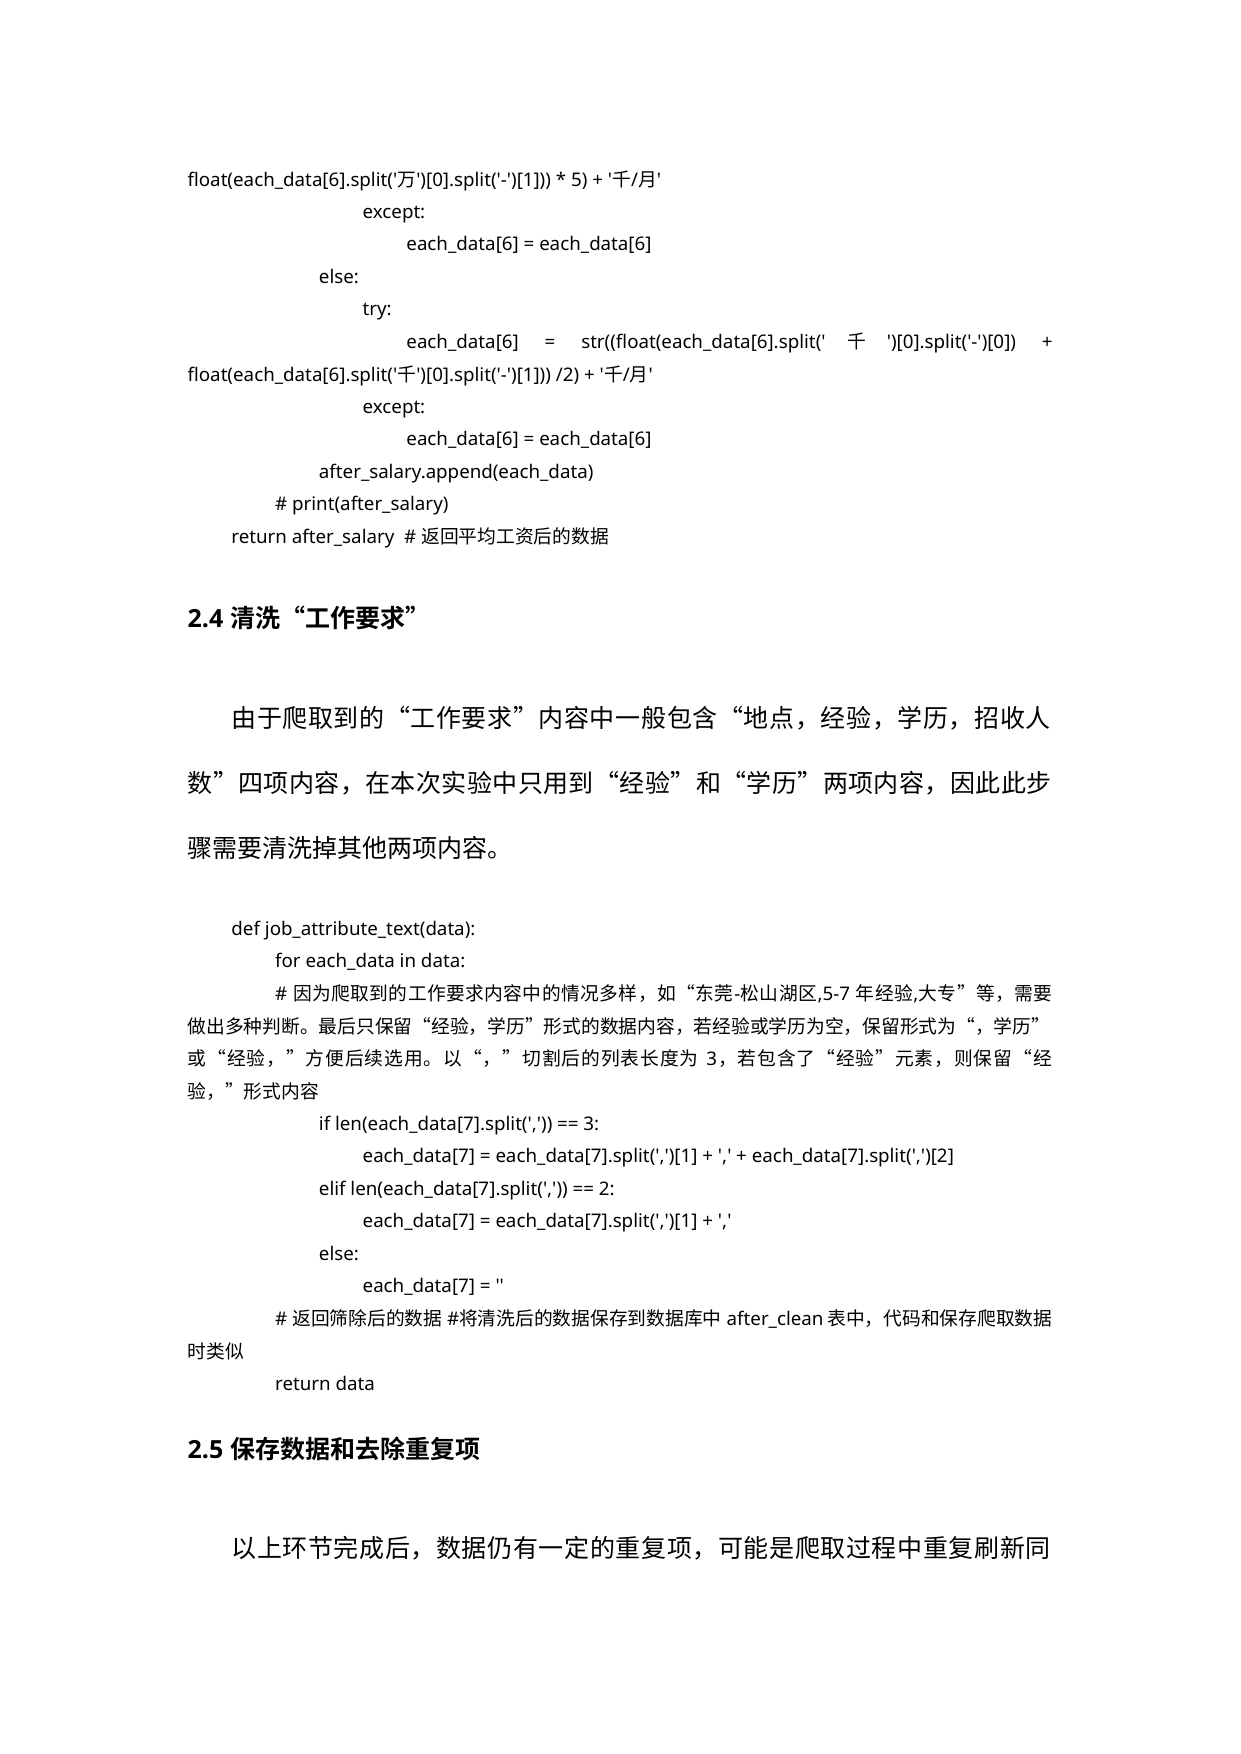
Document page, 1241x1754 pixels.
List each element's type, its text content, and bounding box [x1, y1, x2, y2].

text # print(after_salary) [187, 487, 1053, 519]
text each_data[7] = '' [187, 1269, 1053, 1301]
text return data [187, 1366, 1053, 1399]
text each_data[6] = str((float(each_data[6].split('千')[0].split('-')[0]) + float(each_data[6].split('千')[0].split('-')[1])) /2) + '千/月' [187, 324, 1053, 389]
text for each_data in data: [187, 944, 1053, 976]
subtitle 2.4 清洗“工作要求” [187, 584, 1053, 649]
subtitle 2.5 保存数据和去除重复项 [187, 1415, 1053, 1480]
text 由于爬取到的“工作要求”内容中一般包含“地点，经验，学历，招收人数”四项内容，在本次实验中只用到“经验”和“学历”两项内容，因此此步骤需要清洗掉其他两项内容。 [187, 684, 1053, 879]
text if len(each_data[7].split(',')) == 3: [187, 1106, 1053, 1139]
text # 因为爬取到的工作要求内容中的情况多样，如“东莞-松山湖区,5-7 年经验,大专”等，需要做出多种判断。最后只保留“经验，学历”形式的数据内容，若经验或学历为空，保留形式为“，学历”或“经验，”方便后续选用。以“，”切割后的列表长度为 3，若包含了“经验”元素，则保留“经验，”形式内容 [187, 976, 1053, 1106]
text return after_salary # 返回平均工资后的数据 [187, 519, 1053, 552]
text each_data[6] = each_data[6] [187, 422, 1053, 454]
text after_salary.append(each_data) [187, 454, 1053, 487]
text elif len(each_data[7].split(',')) == 2: [187, 1171, 1053, 1204]
text try: [187, 292, 1053, 324]
text each_data[6] = each_data[6] [187, 227, 1053, 259]
text each_data[7] = each_data[7].split(',')[1] + ',' + each_data[7].split(',')[2] [187, 1139, 1053, 1171]
text else: [187, 1236, 1053, 1269]
text def job_attribute_text(data): [187, 911, 1053, 944]
text # 返回筛除后的数据 #将清洗后的数据保存到数据库中 after_clean表中，代码和保存爬取数据时类似 [187, 1301, 1053, 1366]
text except: [187, 389, 1053, 422]
text except: [187, 194, 1053, 227]
text else: [187, 259, 1053, 292]
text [187, 1514, 1053, 1579]
text each_data[7] = each_data[7].split(',')[1] + ',' [187, 1204, 1053, 1236]
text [187, 162, 1053, 194]
